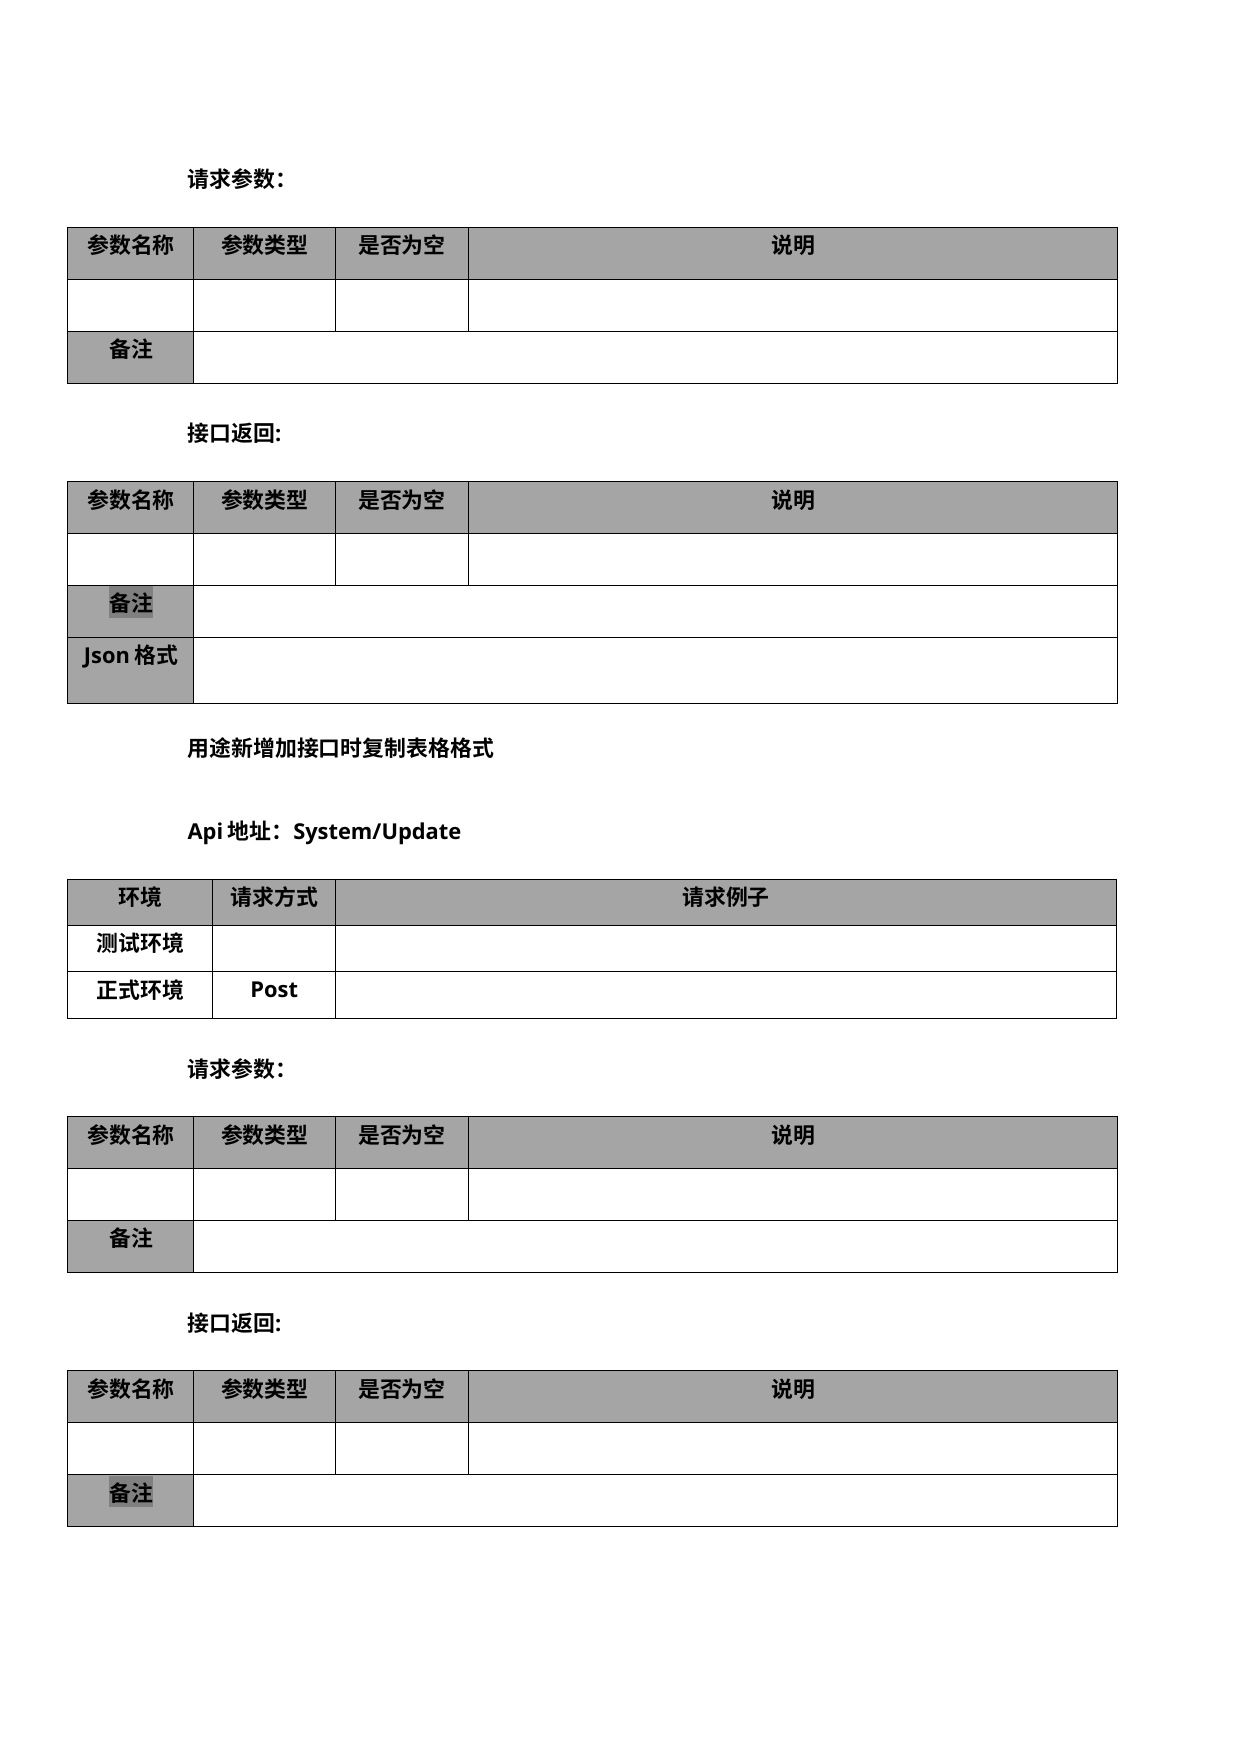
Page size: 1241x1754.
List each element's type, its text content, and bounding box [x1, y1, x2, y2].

table_cell [194, 1221, 1117, 1272]
table_cell [469, 1169, 1117, 1220]
text 请求参数： [187, 162, 1053, 194]
table_cell [469, 1423, 1117, 1474]
table_header 参数类型 [194, 482, 335, 533]
table_header 参数名称 [68, 1117, 193, 1168]
table_header 参数类型 [194, 228, 335, 279]
table_header 是否为空 [336, 228, 468, 279]
table_cell Json格式 [68, 638, 193, 703]
table_cell 正式环境 [68, 972, 212, 1018]
table_cell [68, 280, 193, 331]
table_cell [194, 1475, 1117, 1526]
table_cell [336, 1169, 468, 1220]
table_cell 测试环境 [68, 926, 212, 971]
table_cell [336, 1423, 468, 1474]
table_header 说明 [469, 482, 1117, 533]
table_cell 备注 [68, 332, 193, 383]
table_cell [194, 586, 1117, 637]
table_header 参数类型 [194, 1371, 335, 1422]
text 请求参数： [187, 1051, 1053, 1084]
table_cell [469, 534, 1117, 585]
table_cell [336, 926, 1116, 971]
table_cell [194, 638, 1117, 703]
text 接口返回: [187, 416, 1053, 449]
table_cell [68, 534, 193, 585]
table_header 请求例子 [336, 880, 1116, 925]
table_header 参数名称 [68, 228, 193, 279]
table_cell Post [213, 972, 335, 1018]
table_cell [336, 280, 468, 331]
table_cell [194, 280, 335, 331]
table_header 是否为空 [336, 1117, 468, 1168]
table_cell [194, 534, 335, 585]
table_cell [469, 280, 1117, 331]
table_header 请求方式 [213, 880, 335, 925]
table_cell [194, 1169, 335, 1220]
text Api地址：System/Update [187, 813, 1053, 846]
table_cell 备注 [68, 586, 193, 637]
table_header 是否为空 [336, 482, 468, 533]
table_cell 备注 [68, 1475, 193, 1526]
table_header 参数名称 [68, 482, 193, 533]
table_cell [68, 1423, 193, 1474]
table_header 环境 [68, 880, 212, 925]
table_header 说明 [469, 1371, 1117, 1422]
table_cell [194, 332, 1117, 383]
table_cell 备注 [68, 1221, 193, 1272]
table_cell [194, 1423, 335, 1474]
table_header 是否为空 [336, 1371, 468, 1422]
table_cell [213, 926, 335, 971]
table_cell [68, 1169, 193, 1220]
table_header 说明 [469, 1117, 1117, 1168]
table_header 说明 [469, 228, 1117, 279]
table_cell [336, 972, 1116, 1018]
table_cell [336, 534, 468, 585]
text 接口返回: [187, 1305, 1053, 1338]
subtitle 用途新增加接口时复制表格格式 [187, 731, 1053, 763]
table_header 参数名称 [68, 1371, 193, 1422]
table_header 参数类型 [194, 1117, 335, 1168]
